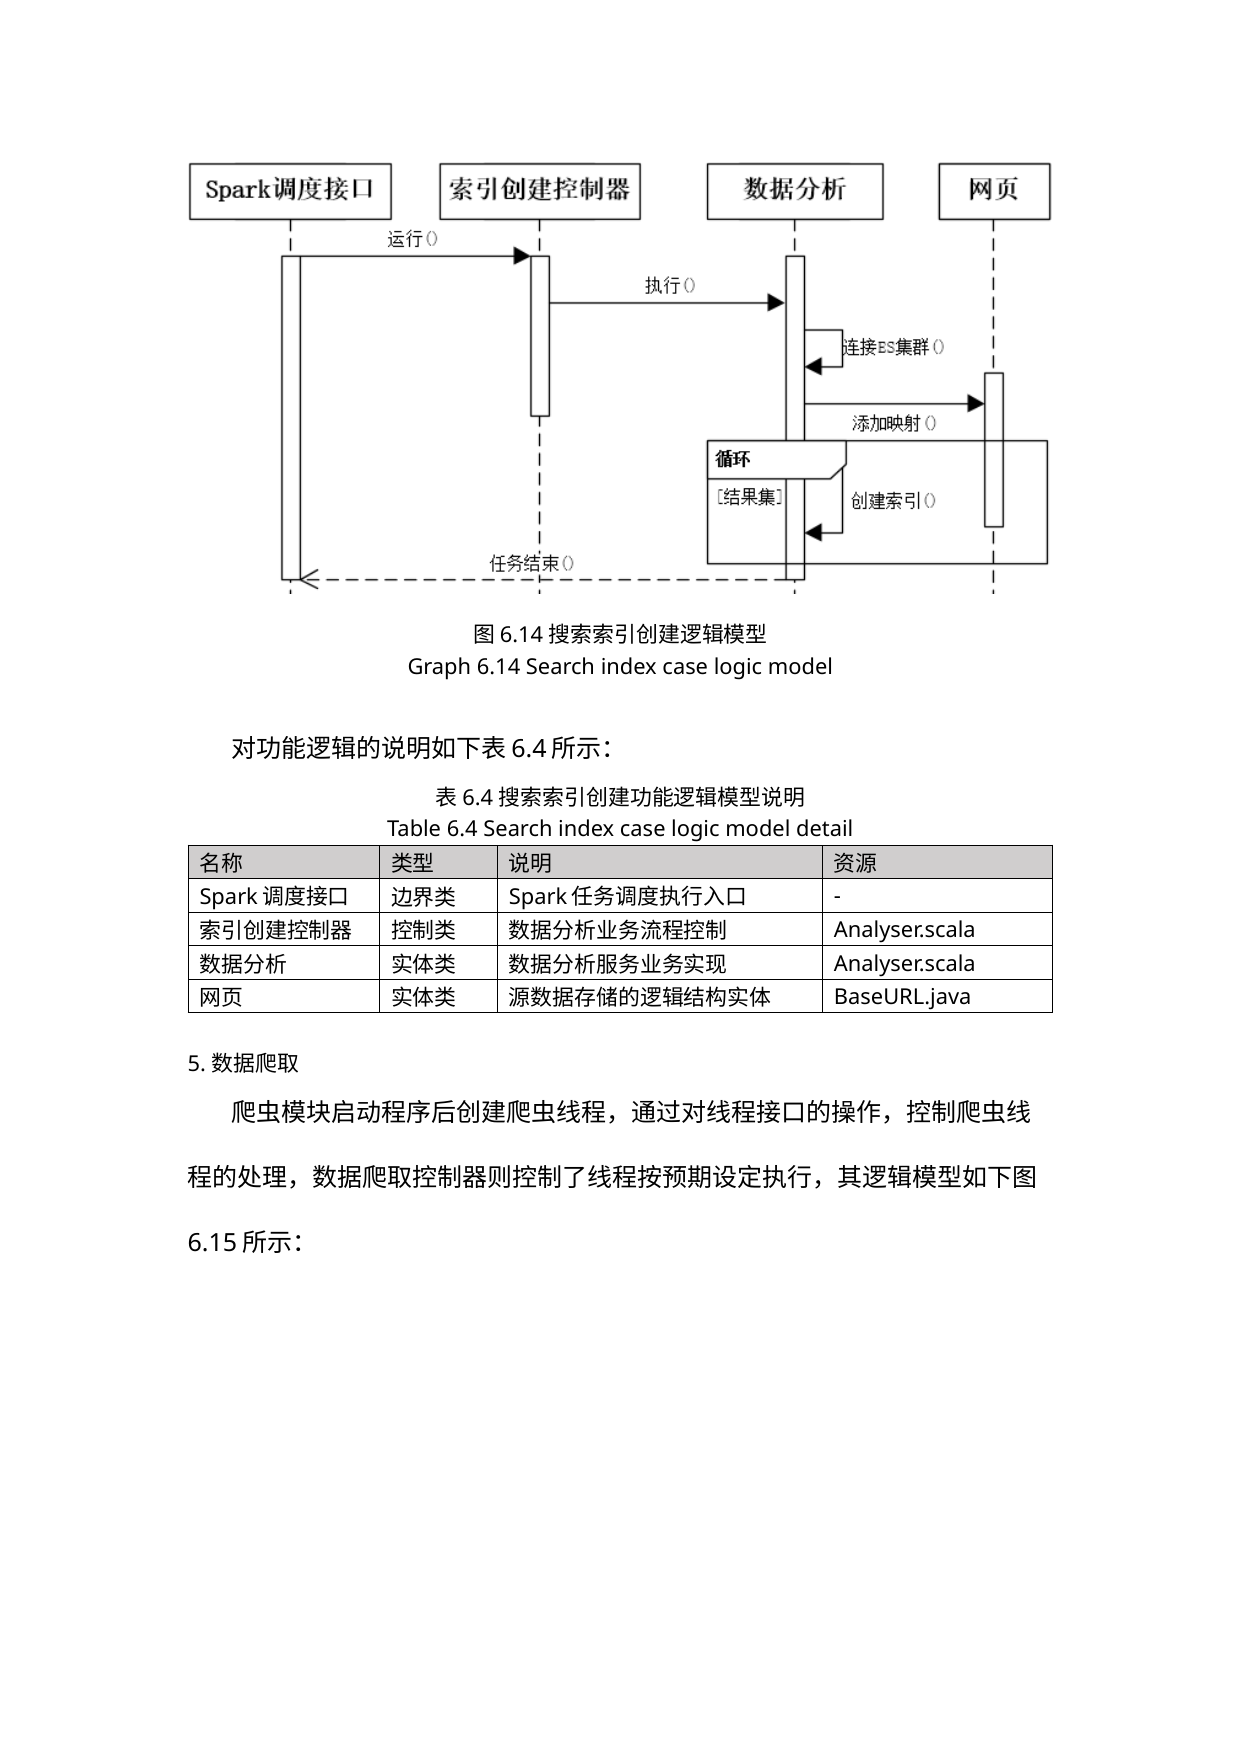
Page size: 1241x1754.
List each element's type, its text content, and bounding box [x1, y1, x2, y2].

table_cell 数据分析 [189, 946, 379, 979]
table_cell Analyser.scala [823, 913, 1052, 945]
table_cell 网页 [189, 980, 379, 1012]
text Graph 6.14 Search index case logic model [187, 649, 1053, 682]
text 对功能逻辑的说明如下表6.4所示： [187, 714, 1053, 779]
table_cell 索引创建控制器 [189, 913, 379, 945]
text 表 6.4 搜索索引创建功能逻辑模型说明 [187, 779, 1053, 812]
text Table 6.4 Search index case logic model detail [187, 812, 1053, 844]
table_header 资源 [823, 846, 1052, 878]
table_cell 实体类 [380, 946, 497, 979]
table_cell Spark调度接口 [189, 879, 379, 912]
table_cell Spark任务调度执行入口 [498, 879, 822, 912]
table_cell - [823, 879, 1052, 912]
text 图 6.14 搜索索引创建逻辑模型 [187, 617, 1053, 649]
table_cell 数据分析业务流程控制 [498, 913, 822, 945]
table_header 说明 [498, 846, 822, 878]
table_cell 控制类 [380, 913, 497, 945]
text 5. 数据爬取 [187, 1046, 1053, 1078]
table_cell Analyser.scala [823, 946, 1052, 979]
table_header 类型 [380, 846, 497, 878]
table_cell 边界类 [380, 879, 497, 912]
table_cell 源数据存储的逻辑结构实体 [498, 980, 822, 1012]
text 爬虫模块启动程序后创建爬虫线程，通过对线程接口的操作，控制爬虫线程的处理，数据爬取控制器则控制了线程按预期设定执行，其逻辑模型如下图6.15所示： [187, 1078, 1053, 1273]
table_cell 实体类 [380, 980, 497, 1012]
picture [187, 162, 1053, 594]
table_header 名称 [189, 846, 379, 878]
table_cell 数据分析服务业务实现 [498, 946, 822, 979]
table_cell BaseURL.java [823, 980, 1052, 1012]
